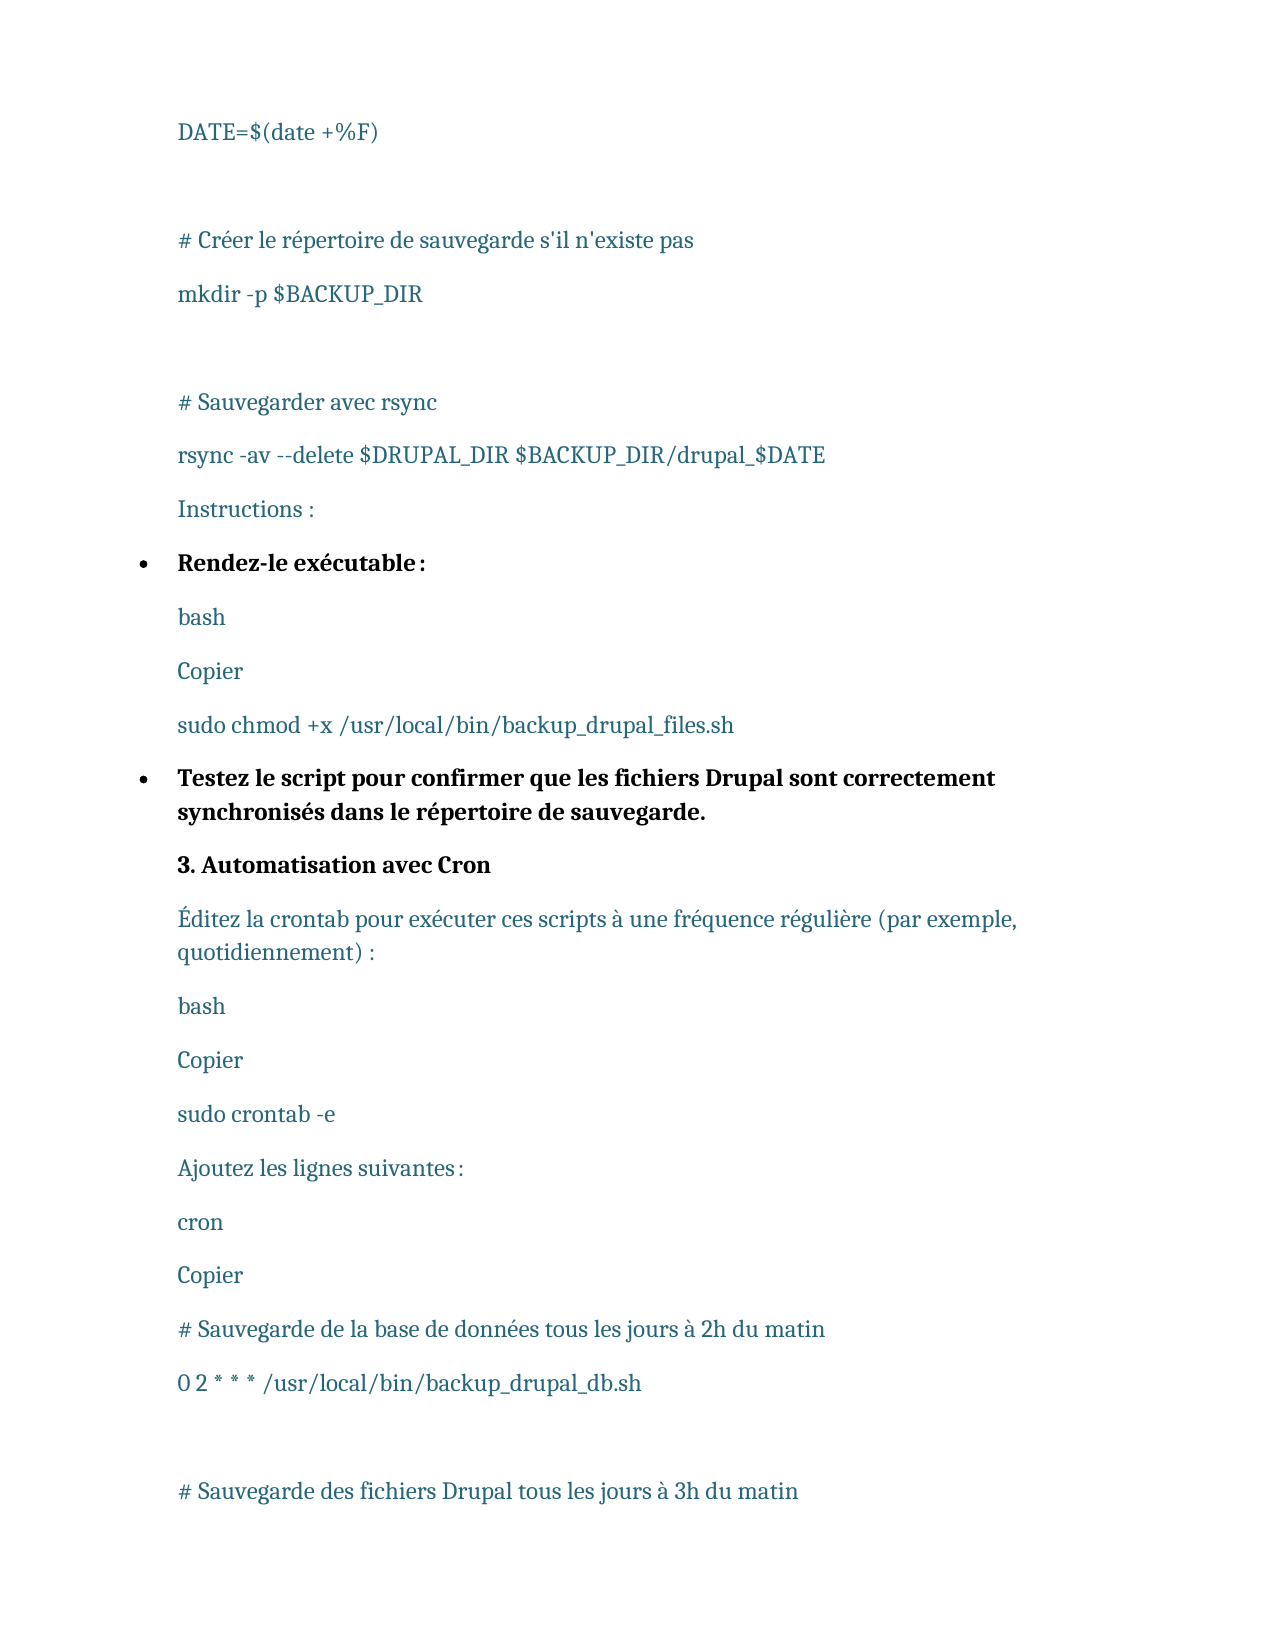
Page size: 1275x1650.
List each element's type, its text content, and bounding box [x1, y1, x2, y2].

text Instructions : [177, 495, 1127, 524]
text Éditez la crontab pour exécuter ces scripts à une fréquence régulière (par exemple, quotidiennement) : [177, 905, 1127, 967]
text sudo chmod +x /usr/local/bin/backup_drupal_files.sh [177, 711, 1127, 739]
text bash [177, 992, 1127, 1021]
text mkdir -p $BACKUP_DIR [177, 280, 1127, 308]
text sudo crontab -e [177, 1100, 1127, 1128]
text # Sauvegarde de la base de données tous les jours à 2h du matin [177, 1315, 1127, 1344]
text DATE=$(date +%F) [177, 118, 1127, 147]
text Copier [177, 1046, 1127, 1074]
text 3. Automatisation avec Cron [177, 851, 1127, 880]
text rsync -av --delete $DRUPAL_DIR $BACKUP_DIR/drupal_$DATE [177, 441, 1127, 470]
text # Sauvegarde des fichiers Drupal tous les jours à 3h du matin [177, 1477, 1127, 1505]
text # Sauvegarder avec rsync [177, 387, 1127, 416]
text Copier [177, 1261, 1127, 1290]
text bash [177, 603, 1127, 632]
list Rendez-le exécutable : [140, 549, 1127, 578]
text cron [177, 1207, 1127, 1236]
list Testez le script pour confirmer que les fichiers Drupal sont correctement synchronisés dans le répertoire de sauvegarde. [140, 764, 1127, 826]
text Ajoutez les lignes suivantes : [177, 1153, 1127, 1182]
text Copier [177, 657, 1127, 685]
text 0 2 * * * /usr/local/bin/backup_drupal_db.sh [177, 1369, 1127, 1398]
text # Créer le répertoire de sauvegarde s'il n'existe pas [177, 226, 1127, 254]
